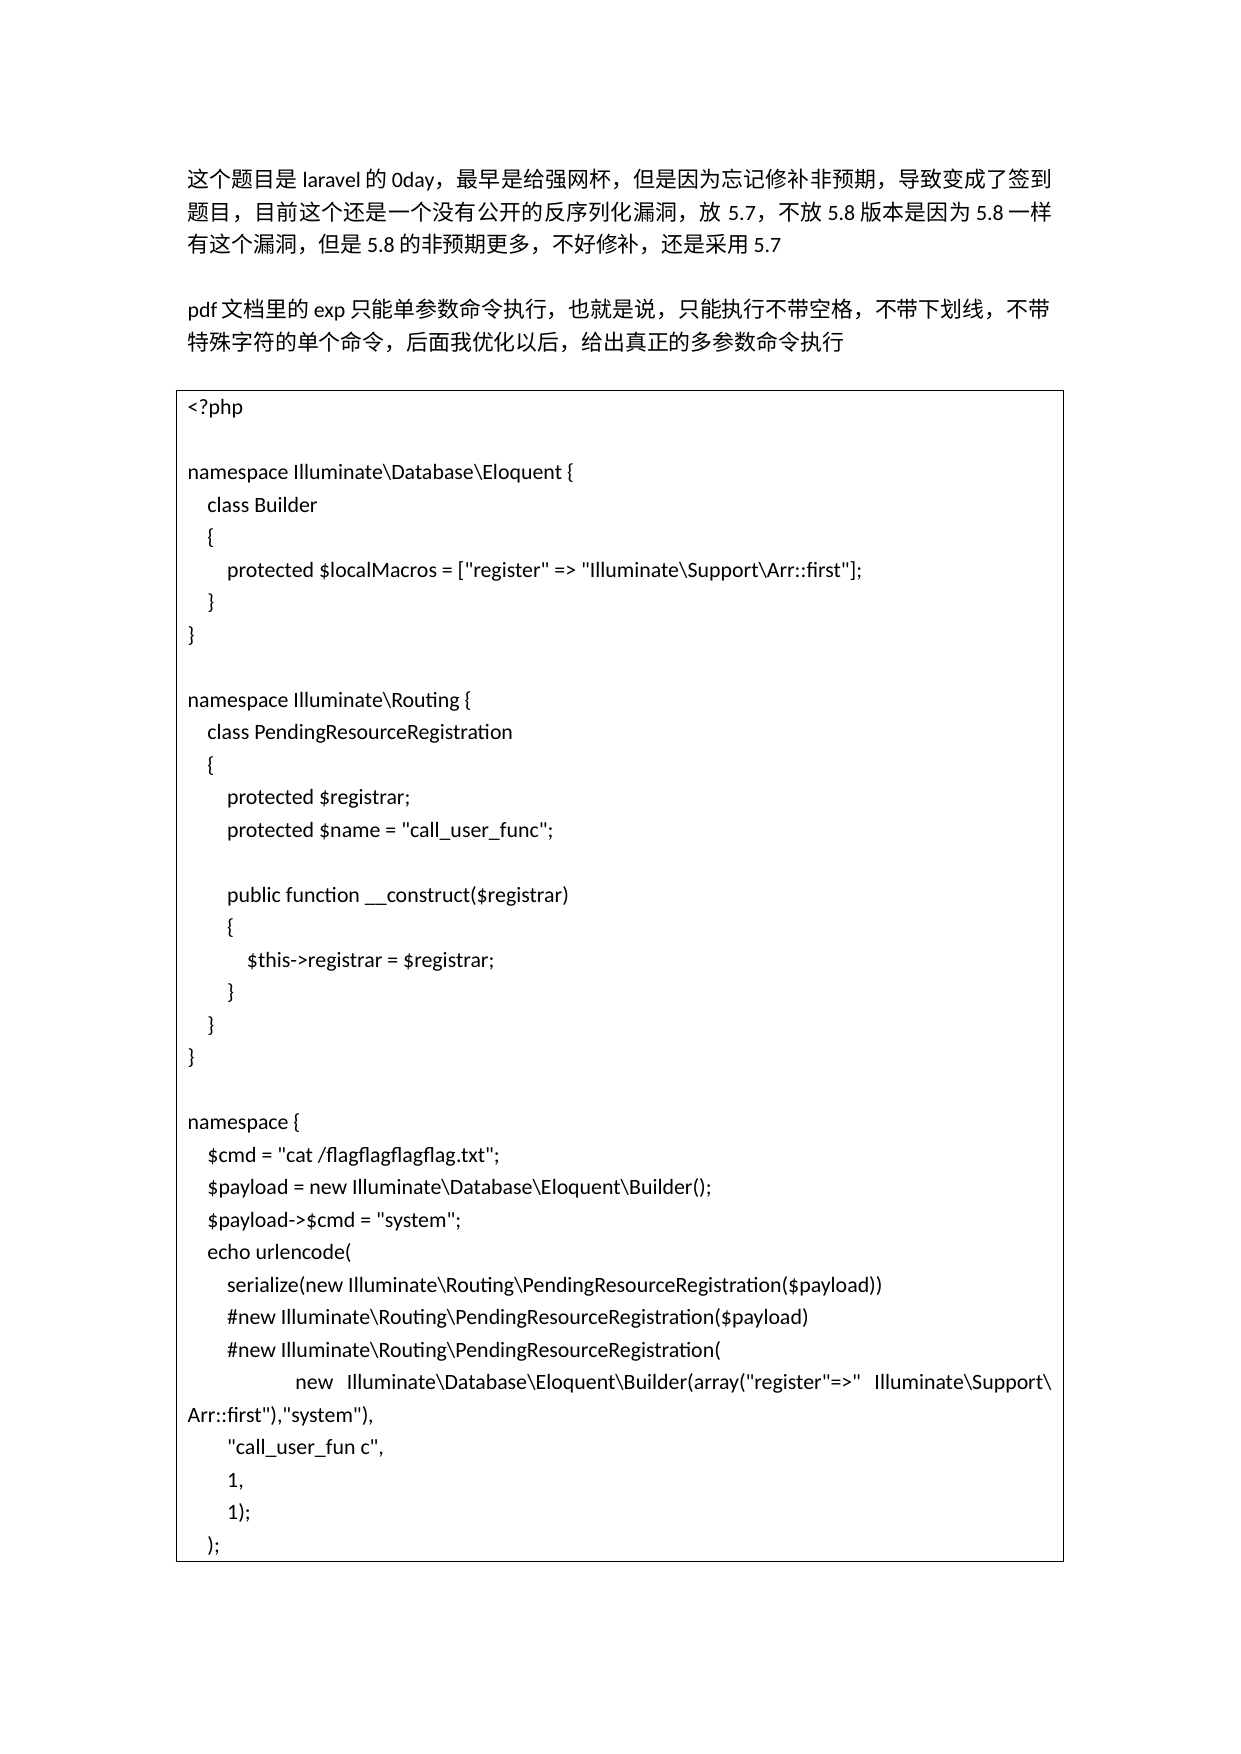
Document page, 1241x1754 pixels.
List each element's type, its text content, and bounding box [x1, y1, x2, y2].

text 这个题目是laravel的0day，最早是给强网杯，但是因为忘记修补非预期，导致变成了签到题目，目前这个还是一个没有公开的反序列化漏洞，放5.7，不放5.8版本是因为5.8一样有这个漏洞，但是5.8的非预期更多，不好修补，还是采用5.7 [187, 162, 1053, 259]
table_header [177, 391, 1063, 1561]
text pdf文档里的exp只能单参数命令执行，也就是说，只能执行不带空格，不带下划线，不带特殊字符的单个命令，后面我优化以后，给出真正的多参数命令执行 [187, 292, 1053, 357]
